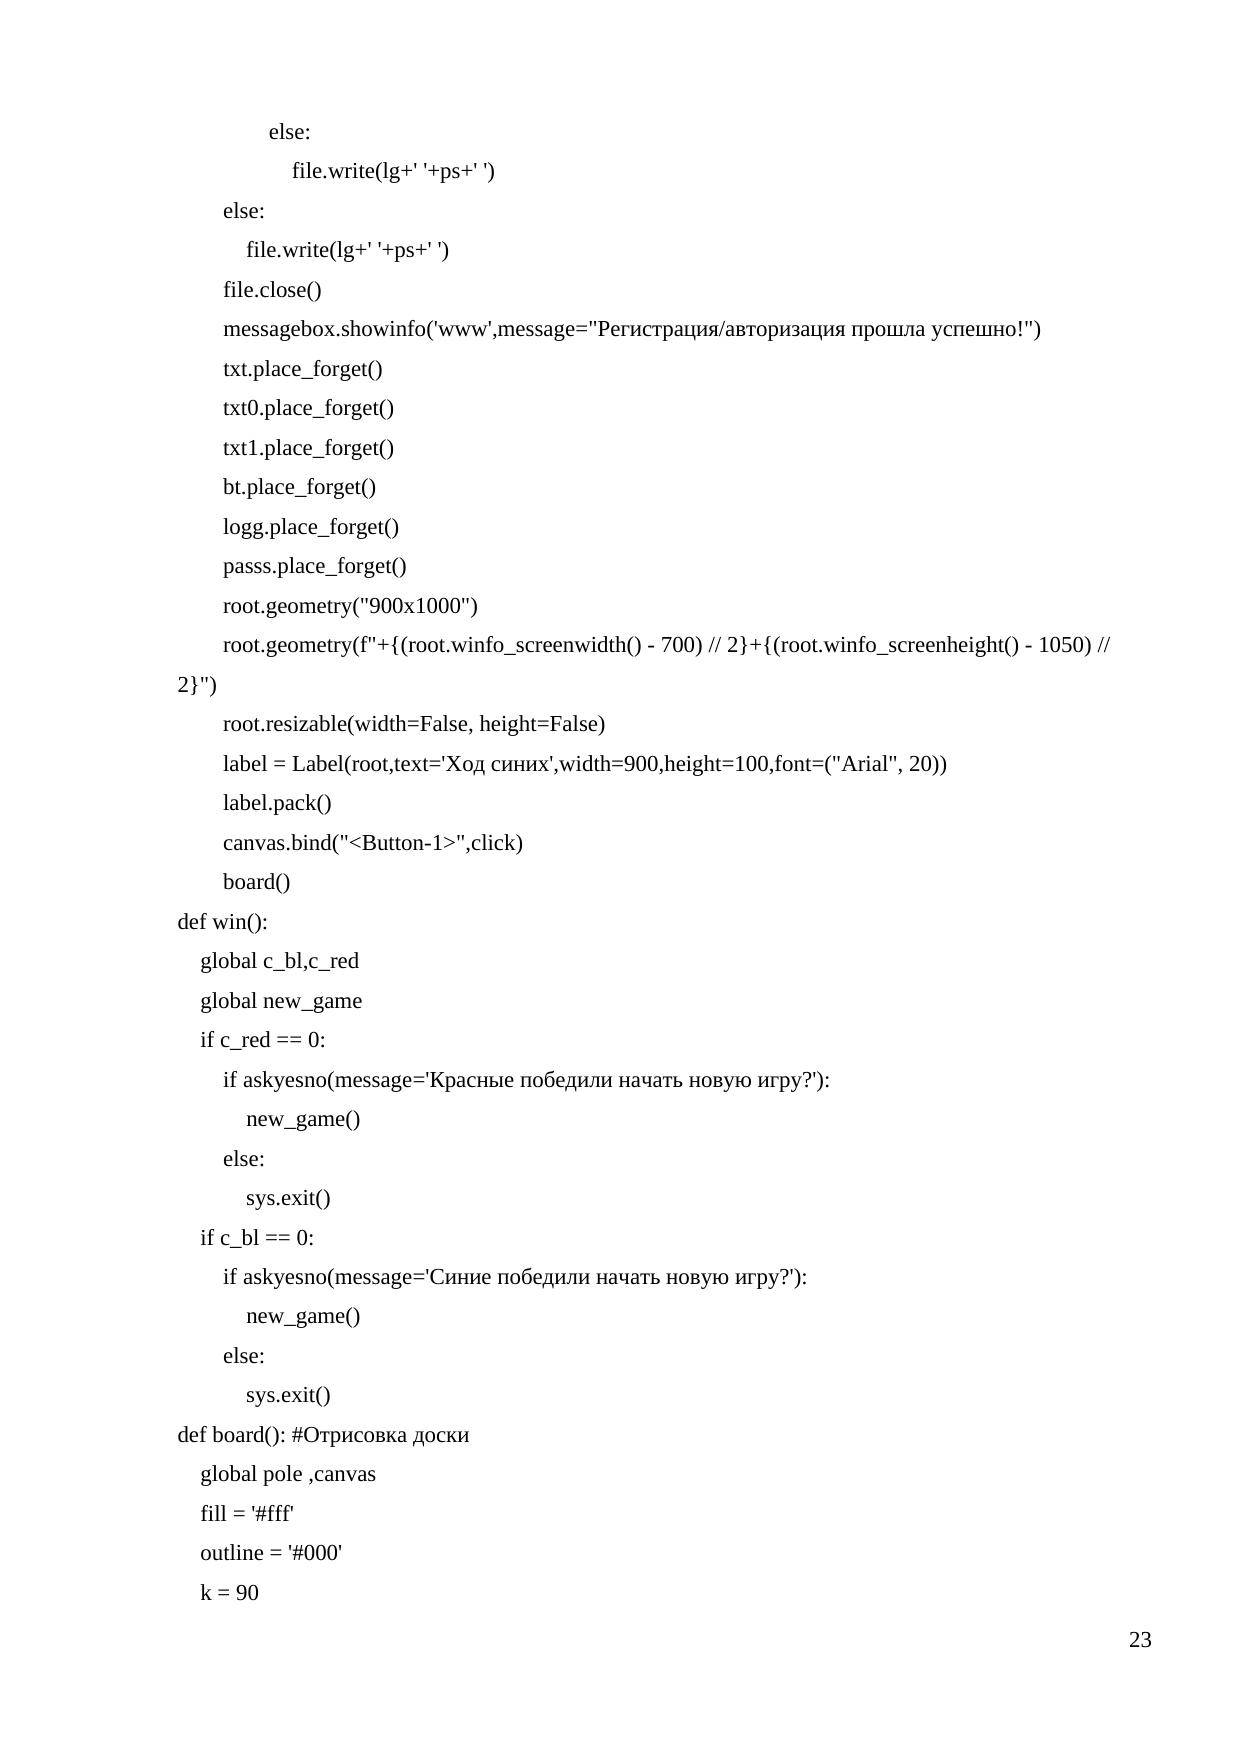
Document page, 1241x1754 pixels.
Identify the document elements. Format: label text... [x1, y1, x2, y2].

text global new_game [177, 987, 1152, 1013]
text board() [177, 868, 1152, 894]
text if c_red == 0: [177, 1026, 1152, 1052]
text label = Label(root,text='Ход синих',width=900,height=100,font=("Arial", 20)) [177, 750, 1152, 776]
text else: [177, 197, 1152, 223]
text file.write(lg+' '+ps+' ') [177, 237, 1152, 263]
text canvas.bind("<Button-1>",click) [177, 829, 1152, 855]
text bt.place_forget() [177, 473, 1152, 500]
text else: [177, 118, 1152, 144]
text root.resizable(width=False, height=False) [177, 710, 1152, 737]
text fill = '#fff' [177, 1500, 1152, 1526]
text sys.exit() [177, 1184, 1152, 1210]
text outline = '#000' [177, 1539, 1152, 1566]
text def win(): [177, 908, 1152, 934]
text txt0.place_forget() [177, 394, 1152, 421]
text k = 90 [177, 1579, 1152, 1605]
text label.pack() [177, 789, 1152, 816]
text global c_bl,c_red [177, 947, 1152, 973]
text if c_bl == 0: [177, 1223, 1152, 1250]
text new_game() [177, 1105, 1152, 1131]
text if askyesno(message='Синие победили начать новую игру?'): [177, 1263, 1152, 1289]
text txt1.place_forget() [177, 434, 1152, 460]
text txt.place_forget() [177, 355, 1152, 381]
text root.geometry("900x1000") [177, 592, 1152, 618]
text global pole ,canvas [177, 1460, 1152, 1487]
text if askyesno(message='Красные победили начать новую игру?'): [177, 1066, 1152, 1092]
text else: [177, 1342, 1152, 1368]
text messagebox.showinfo('www',message="Регистрация/авторизация прошла успешно!") [177, 316, 1152, 342]
text else: [177, 1144, 1152, 1171]
text file.write(lg+' '+ps+' ') [177, 158, 1152, 184]
text file.close() [177, 276, 1152, 302]
text root.geometry(f"+{(root.winfo_screenwidth() - 700) // 2}+{(root.winfo_screenheight() - 1050) // 2}") [177, 631, 1152, 697]
text def board(): #Отрисовка доски [177, 1421, 1152, 1447]
text passs.place_forget() [177, 552, 1152, 579]
text sys.exit() [177, 1381, 1152, 1408]
text new_game() [177, 1302, 1152, 1329]
text logg.place_forget() [177, 513, 1152, 539]
